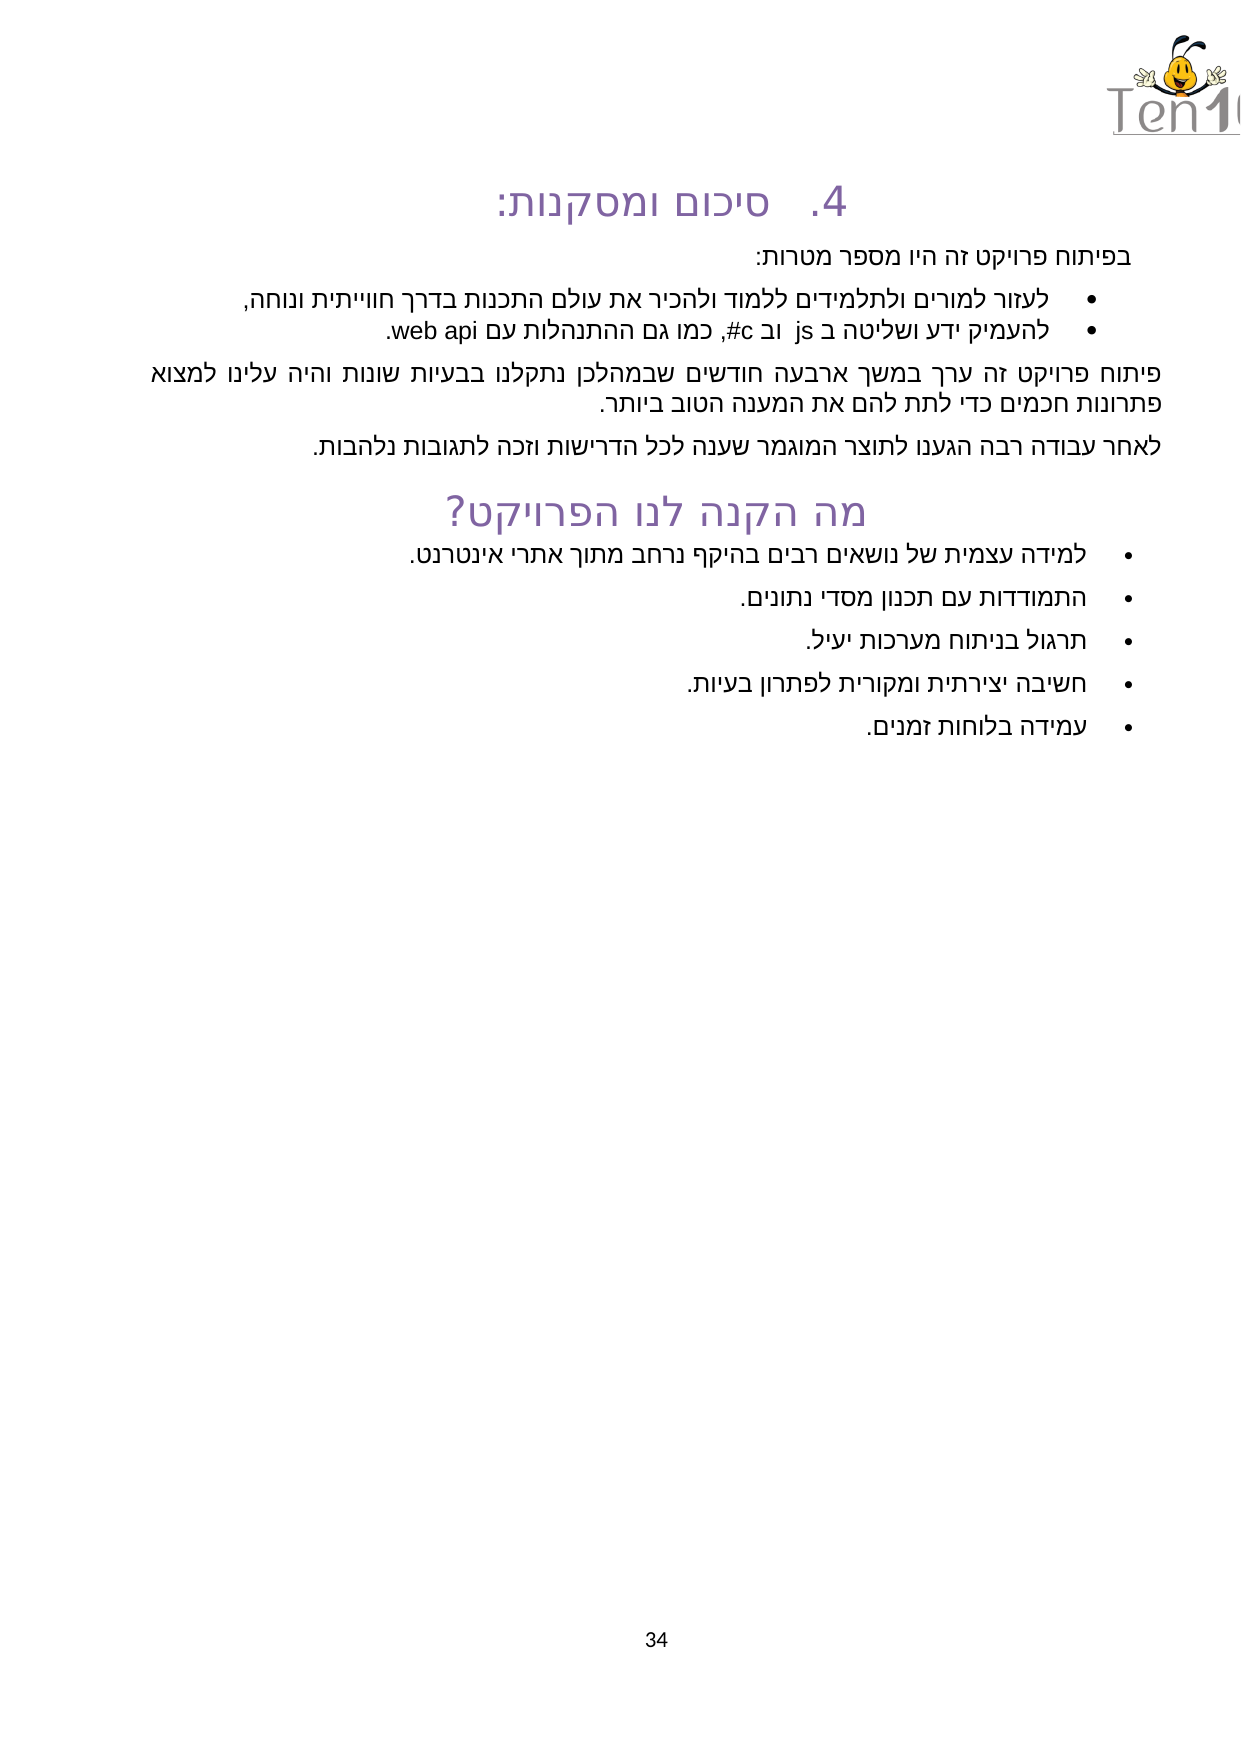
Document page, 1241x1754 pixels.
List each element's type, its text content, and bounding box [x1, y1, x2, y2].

list סיכום ומסקנות: [150, 177, 1153, 226]
list להעמיק ידע ושליטה ב js וב c#, כמו גם ההתנהלות עם web api. [150, 316, 1087, 344]
list למידה עצמית של נושאים רבים בהיקף נרחב מתוך אתרי אינטרנט. [150, 540, 1125, 569]
text לאחר עבודה רבה הגענו לתוצר המוגמר שענה לכל הדרישות וזכה לתגובות נלהבות. [150, 432, 1162, 461]
list התמודדות עם תכנון מסדי נתונים. [150, 583, 1125, 612]
picture [1095, 14, 1241, 162]
text מה הקנה לנו הפרויקט? [150, 487, 1162, 536]
text בפיתוח פרויקט זה היו מספר מטרות: [150, 242, 1162, 271]
list תרגול בניתוח מערכות יעיל. [150, 626, 1125, 655]
list עמידה בלוחות זמנים. [150, 712, 1125, 741]
text פיתוח פרויקט זה ערך במשך ארבעה חודשים שבמהלכן נתקלנו בבעיות שונות והיה עלינו למצוא פתרונות חכמים כדי לתת להם את המענה הטוב ביותר. [150, 359, 1162, 418]
list חשיבה יצירתית ומקורית לפתרון בעיות. [150, 669, 1125, 698]
list לעזור למורים ולתלמידים ללמוד ולהכיר את עולם התכנות בדרך חווייתית ונוחה, [150, 285, 1087, 314]
